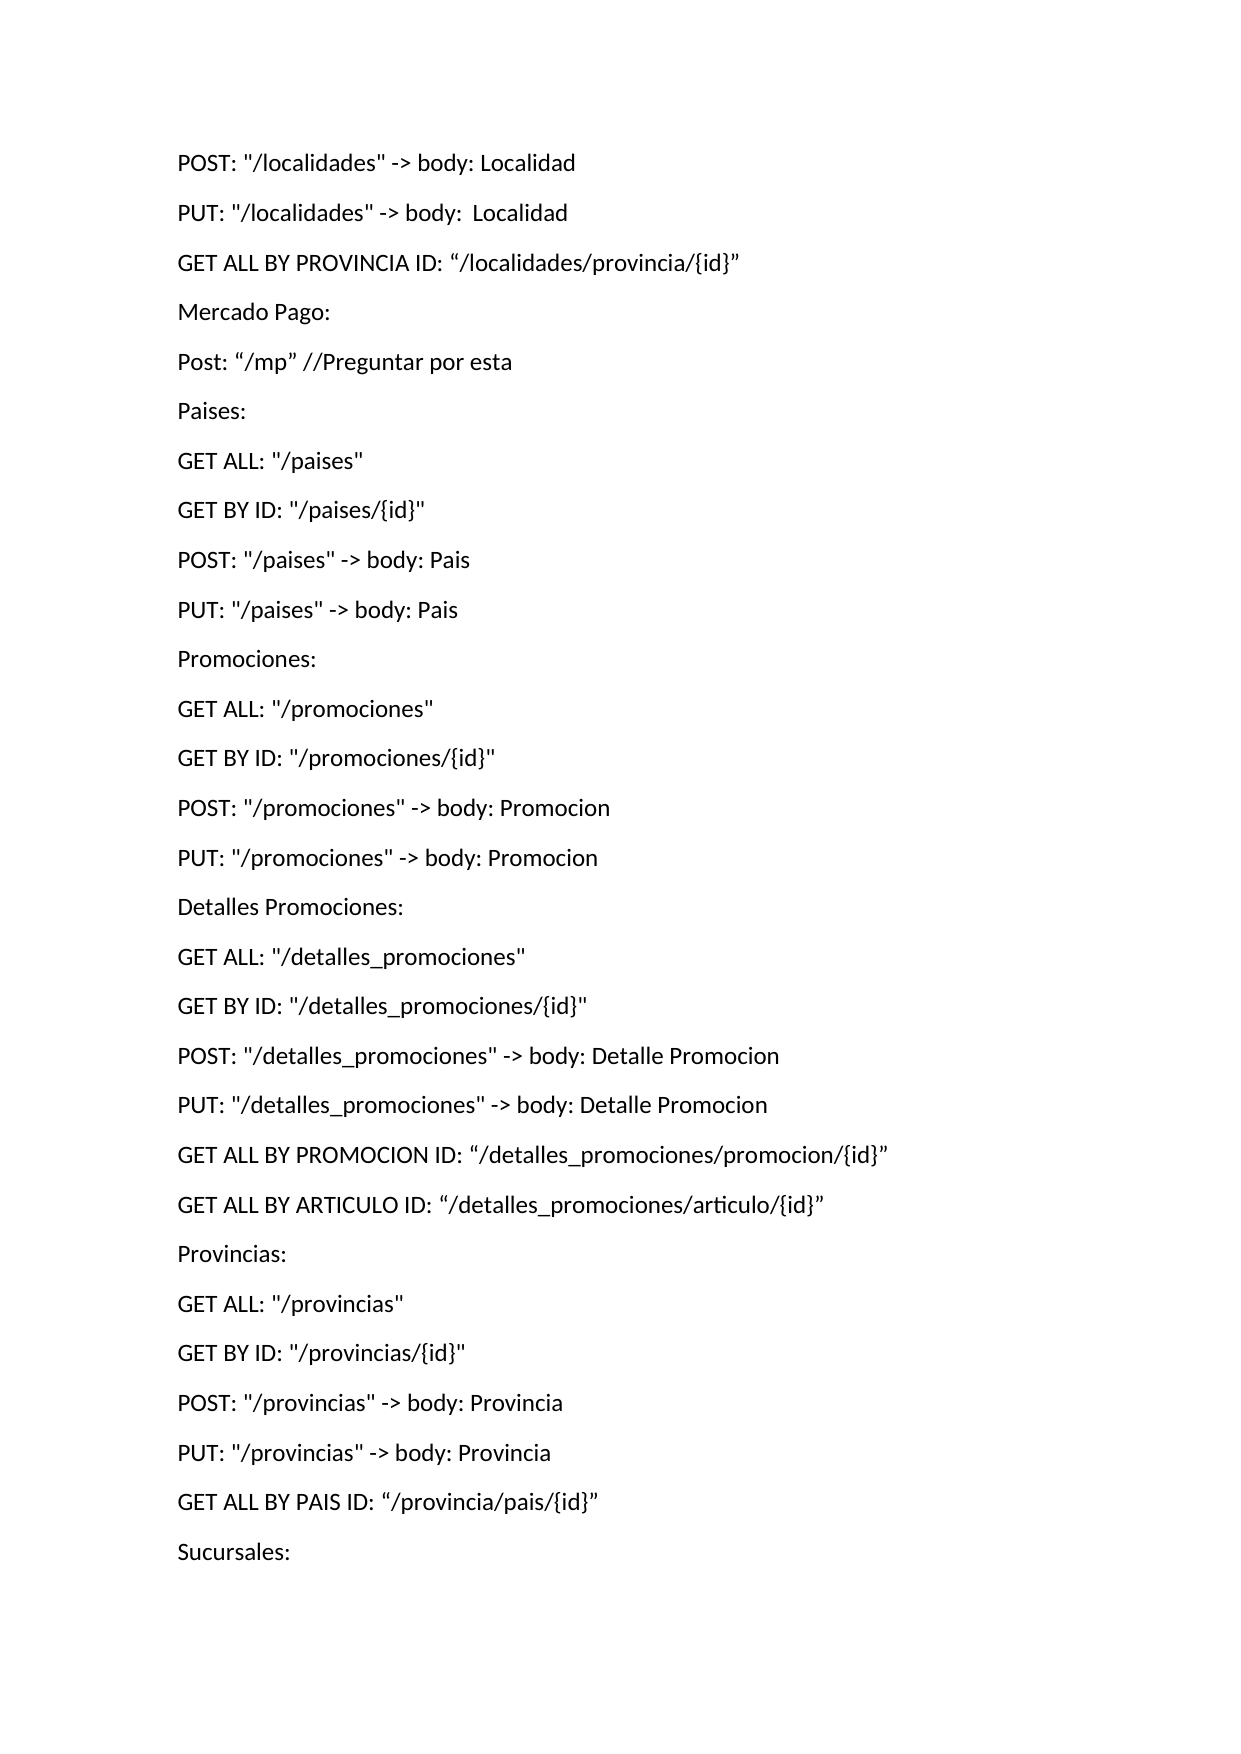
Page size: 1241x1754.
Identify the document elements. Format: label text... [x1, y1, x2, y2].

text GET ALL: "/promociones" [177, 693, 1063, 723]
text Detalles Promociones: [177, 891, 1063, 922]
text Provincias: [177, 1238, 1063, 1269]
text GET ALL BY PAIS ID: “/provincia/pais/{id}” [177, 1486, 1063, 1517]
text PUT: "/paises" -> body: Pais [177, 594, 1063, 624]
text Promociones: [177, 643, 1063, 674]
text PUT: "/detalles_promociones" -> body: Detalle Promocion [177, 1090, 1063, 1120]
text GET ALL BY PROMOCION ID: “/detalles_promociones/promocion/{id}” [177, 1139, 1063, 1170]
text Post: “/mp” //Preguntar por esta [177, 346, 1063, 376]
text GET BY ID: "/promociones/{id}" [177, 743, 1063, 773]
text GET ALL BY PROVINCIA ID: “/localidades/provincia/{id}” [177, 247, 1063, 277]
text POST: "/detalles_promociones" -> body: Detalle Promocion [177, 1040, 1063, 1071]
text Paises: [177, 396, 1063, 426]
text GET ALL: "/provincias" [177, 1288, 1063, 1318]
text POST: "/provincias" -> body: Provincia [177, 1387, 1063, 1418]
text GET BY ID: "/provincias/{id}" [177, 1338, 1063, 1368]
text PUT: "/provincias" -> body: Provincia [177, 1437, 1063, 1467]
text PUT: "/localidades" -> body: Localidad [177, 197, 1063, 228]
text POST: "/paises" -> body: Pais [177, 544, 1063, 575]
text GET ALL: "/detalles_promociones" [177, 941, 1063, 971]
text GET ALL: "/paises" [177, 445, 1063, 476]
text PUT: "/promociones" -> body: Promocion [177, 842, 1063, 872]
text POST: "/localidades" -> body: Localidad [177, 148, 1063, 178]
text GET BY ID: "/detalles_promociones/{id}" [177, 991, 1063, 1021]
text POST: "/promociones" -> body: Promocion [177, 792, 1063, 823]
text GET BY ID: "/paises/{id}" [177, 495, 1063, 525]
text GET ALL BY ARTICULO ID: “/detalles_promociones/articulo/{id}” [177, 1189, 1063, 1219]
text Sucursales: [177, 1536, 1063, 1566]
text Mercado Pago: [177, 296, 1063, 327]
